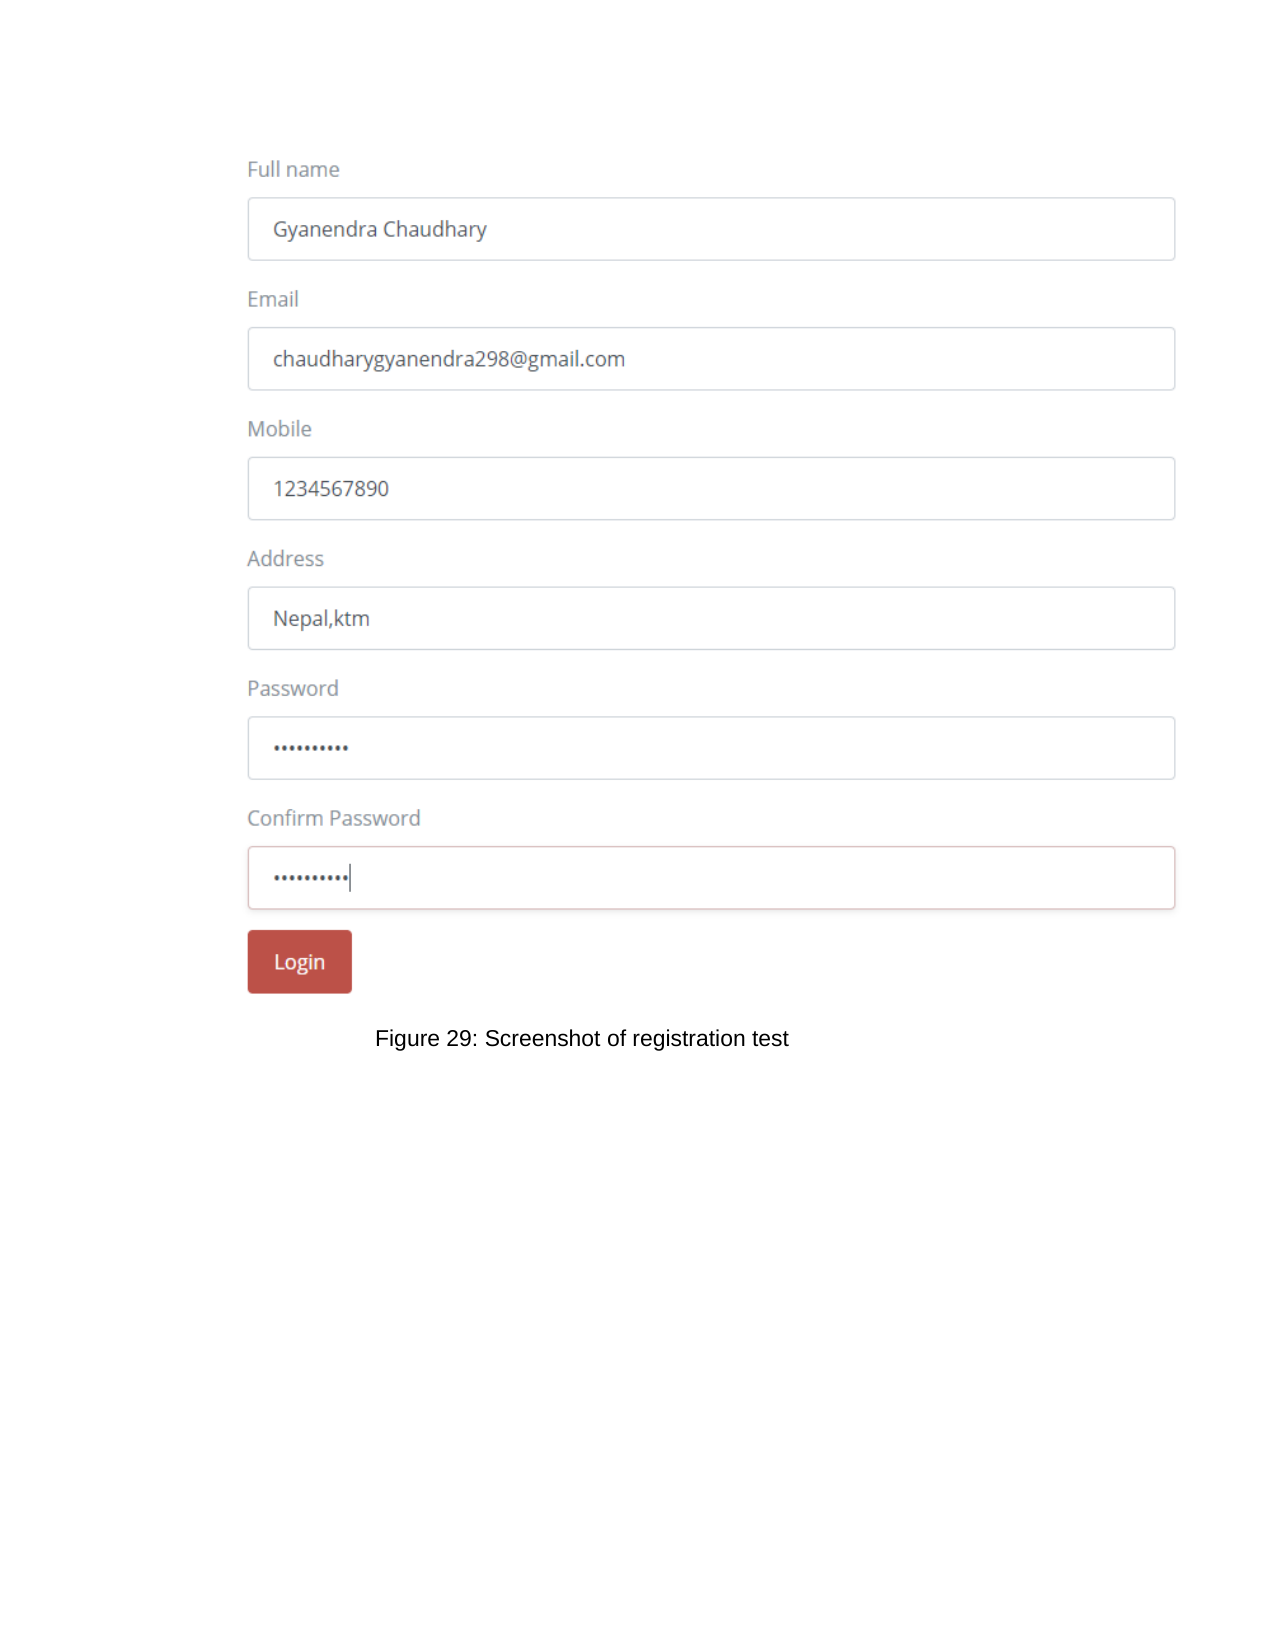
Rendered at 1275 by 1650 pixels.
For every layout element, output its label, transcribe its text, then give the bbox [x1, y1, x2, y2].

list Figure 29: Screenshot of registration test [225, 1025, 1125, 1051]
picture [225, 150, 1200, 995]
